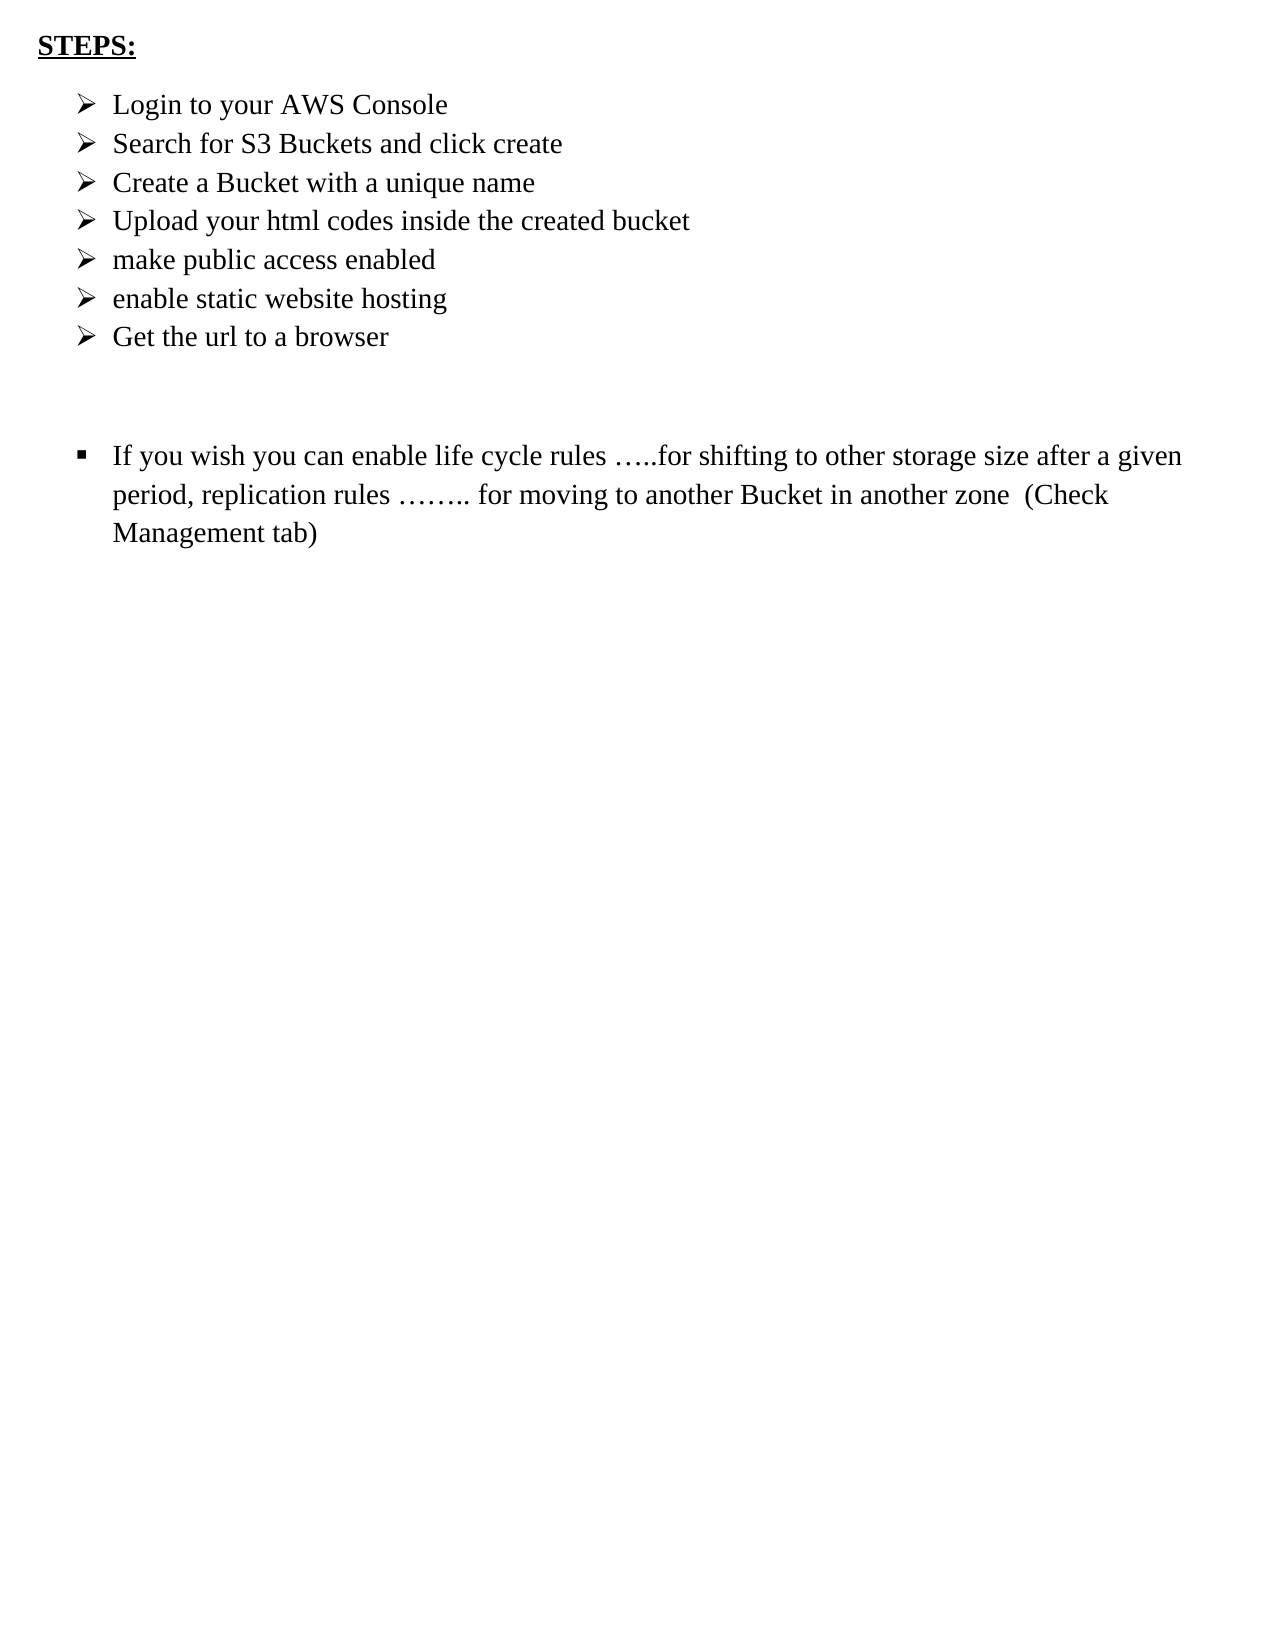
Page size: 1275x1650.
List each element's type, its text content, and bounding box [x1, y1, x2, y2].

list Get the url to a browser [75, 319, 1209, 353]
list If you wish you can enable life cycle rules …..for shifting to other storage size after a given period, replication rules …….. for moving to another Bucket in another zone (Check Management tab) [75, 438, 1209, 549]
list enable static website hosting [75, 281, 1209, 314]
text STEPS: [37, 28, 1209, 62]
list Upload your html codes inside the created bucket [75, 203, 1209, 237]
list make public access enabled [75, 242, 1209, 276]
list Search for S3 Buckets and click create [75, 126, 1209, 160]
list Login to your AWS Console [75, 87, 1209, 121]
list Create a Bucket with a unique name [75, 165, 1209, 198]
